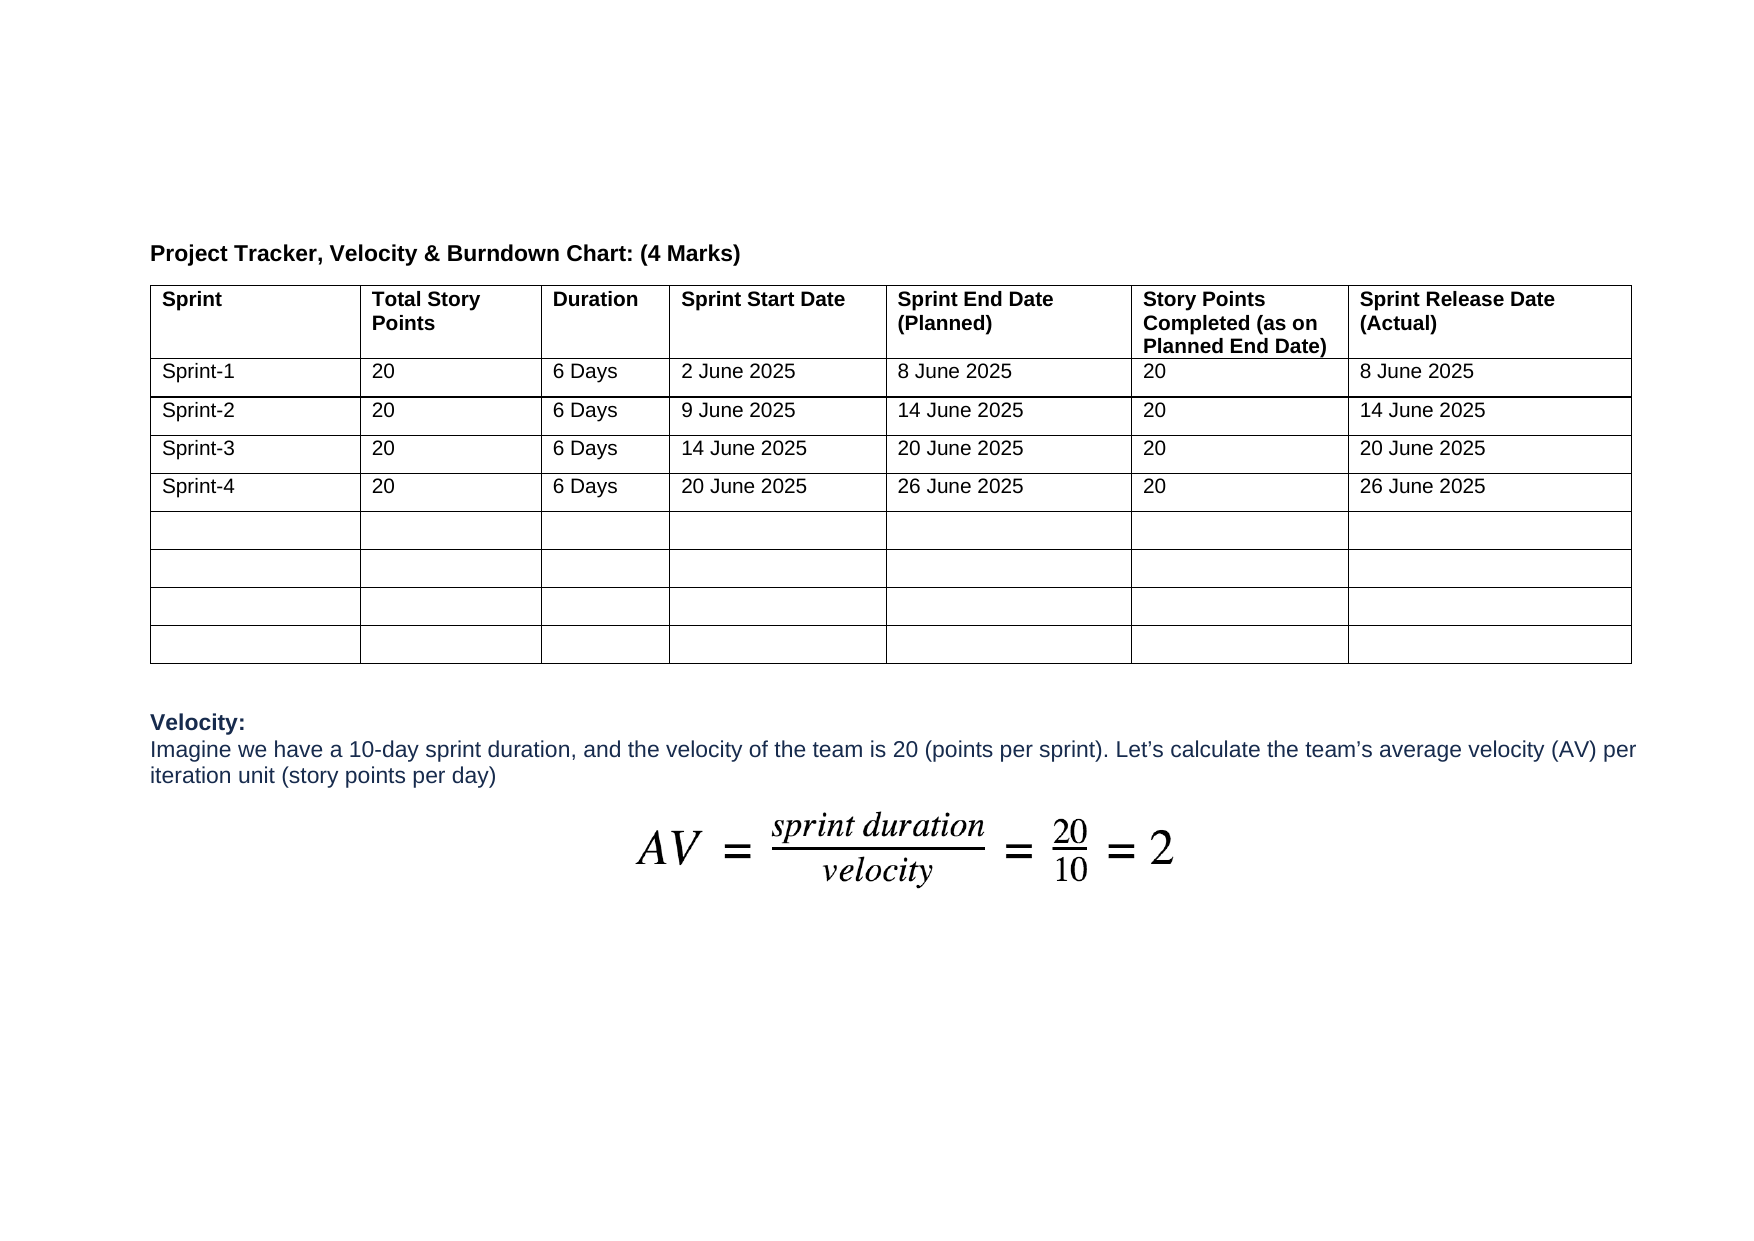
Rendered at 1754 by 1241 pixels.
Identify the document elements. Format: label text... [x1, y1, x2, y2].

table_header Duration [542, 286, 669, 358]
table_cell [1349, 626, 1631, 663]
table_header Sprint Start Date [670, 286, 886, 358]
table_cell 14 June 2025 [1349, 398, 1631, 434]
table_cell 6 Days [542, 436, 669, 473]
table_cell 2 June 2025 [670, 359, 886, 396]
table_cell 6 Days [542, 359, 669, 396]
table_cell Sprint-4 [151, 474, 360, 511]
table_cell [1349, 512, 1631, 549]
table_cell 26 June 2025 [1349, 474, 1631, 511]
table_cell [887, 588, 1131, 625]
table_cell 20 [1132, 359, 1348, 396]
table_cell 20 June 2025 [670, 474, 886, 511]
table_cell 20 [1132, 474, 1348, 511]
table_cell 20 [1132, 398, 1348, 434]
table_cell [1349, 588, 1631, 625]
text Velocity: [150, 709, 1665, 736]
table_cell Sprint-3 [151, 436, 360, 473]
table_cell [361, 512, 541, 549]
table_cell [542, 588, 669, 625]
table_cell 9 June 2025 [670, 398, 886, 434]
table_cell [151, 588, 360, 625]
table_cell 20 June 2025 [887, 436, 1131, 473]
table_cell [670, 512, 886, 549]
table_cell [670, 626, 886, 663]
table_cell [1349, 550, 1631, 587]
table_header Sprint [151, 286, 360, 358]
table_cell 14 June 2025 [887, 398, 1131, 434]
table_cell [1132, 550, 1348, 587]
picture [615, 788, 1200, 920]
table_cell [151, 626, 360, 663]
table_cell [361, 626, 541, 663]
table_cell 20 [361, 398, 541, 434]
table_cell [887, 626, 1131, 663]
table_cell [1132, 512, 1348, 549]
table_cell [542, 512, 669, 549]
table_cell [670, 588, 886, 625]
table_cell 6 Days [542, 474, 669, 511]
text Imagine we have a 10-day sprint duration, and the velocity of the team is 20 (points per sprint). Let’s calculate the team’s average velocity (AV) per iteration unit (story points per day) [150, 736, 1665, 788]
table_header Sprint End Date (Planned) [887, 286, 1131, 358]
table_cell [151, 512, 360, 549]
table_cell 8 June 2025 [887, 359, 1131, 396]
table_cell 20 [1132, 436, 1348, 473]
table_cell Sprint-1 [151, 359, 360, 396]
table_cell 20 June 2025 [1349, 436, 1631, 473]
table_cell [151, 550, 360, 587]
table_cell [1132, 588, 1348, 625]
table_cell Sprint-2 [151, 398, 360, 434]
table_cell [361, 588, 541, 625]
table_header Story Points Completed (as on Planned End Date) [1132, 286, 1348, 358]
table_cell 26 June 2025 [887, 474, 1131, 511]
table_cell [361, 550, 541, 587]
table_cell [670, 550, 886, 587]
table_cell 8 June 2025 [1349, 359, 1631, 396]
text Project Tracker, Velocity & Burndown Chart: (4 Marks) [150, 240, 1665, 267]
table_cell [542, 626, 669, 663]
table_cell 20 [361, 436, 541, 473]
table_cell 14 June 2025 [670, 436, 886, 473]
table_cell [887, 550, 1131, 587]
table_header Total Story Points [361, 286, 541, 358]
table_cell 20 [361, 359, 541, 396]
table_cell 20 [361, 474, 541, 511]
table_cell [1132, 626, 1348, 663]
table_cell [542, 550, 669, 587]
table_header Sprint Release Date (Actual) [1349, 286, 1631, 358]
table_cell [887, 512, 1131, 549]
table_cell 6 Days [542, 398, 669, 434]
